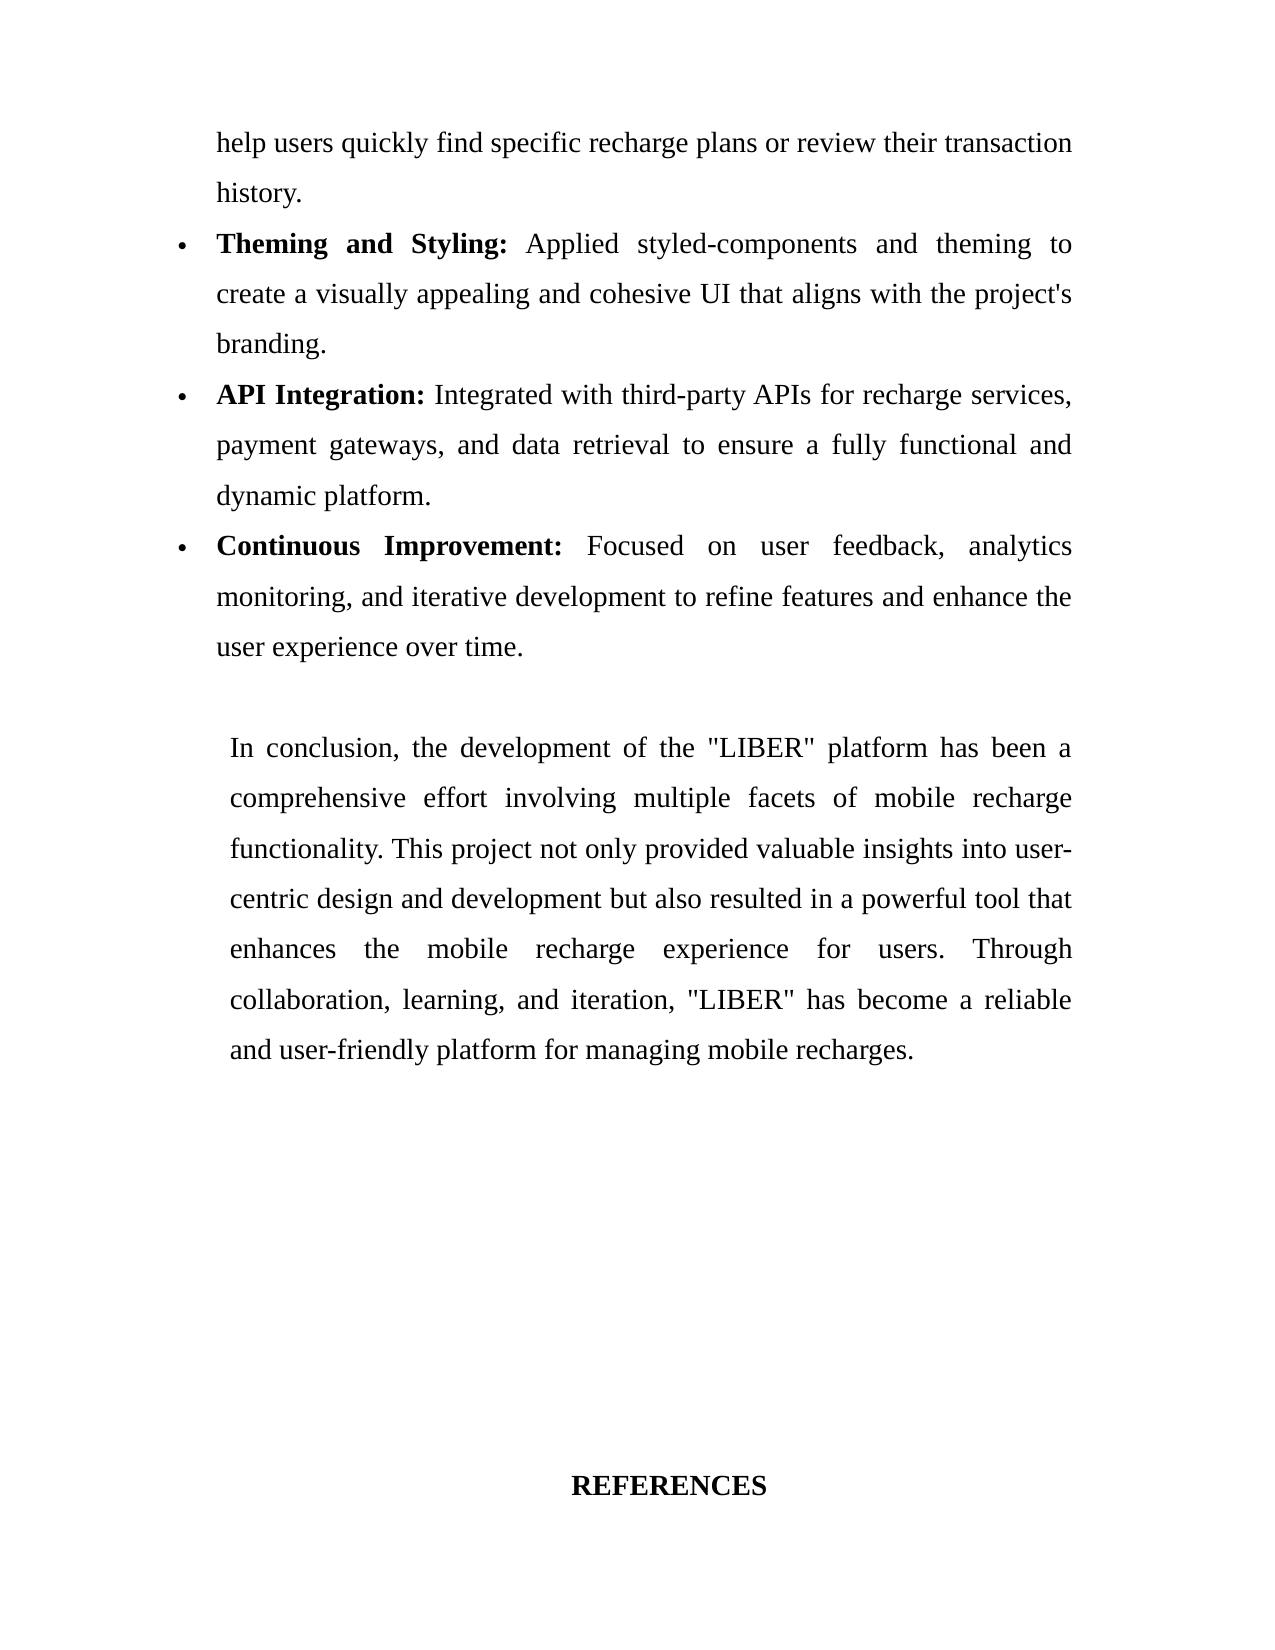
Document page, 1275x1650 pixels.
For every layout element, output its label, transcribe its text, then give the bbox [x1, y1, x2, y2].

text In conclusion, the development of the "LIBER" platform has been a comprehensive effort involving multiple facets of mobile recharge functionality. This project not only provided valuable insights into user-centric design and development but also resulted in a powerful tool that enhances the mobile recharge experience for users. Through collaboration, learning, and iteration, "LIBER" has become a reliable and user-friendly platform for managing mobile recharges. [229, 730, 1073, 1066]
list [178, 125, 1073, 209]
list API Integration: Integrated with third-party APIs for recharge services, payment gateways, and data retrieval to ensure a fully functional and dynamic platform. [178, 377, 1073, 511]
text REFERENCES [192, 1468, 1073, 1502]
list Theming and Styling: Applied styled-components and theming to create a visually appealing and cohesive UI that aligns with the project's branding. [178, 226, 1073, 360]
list Continuous Improvement: Focused on user feedback, analytics monitoring, and iterative development to refine features and enhance the user experience over time. [178, 528, 1073, 663]
